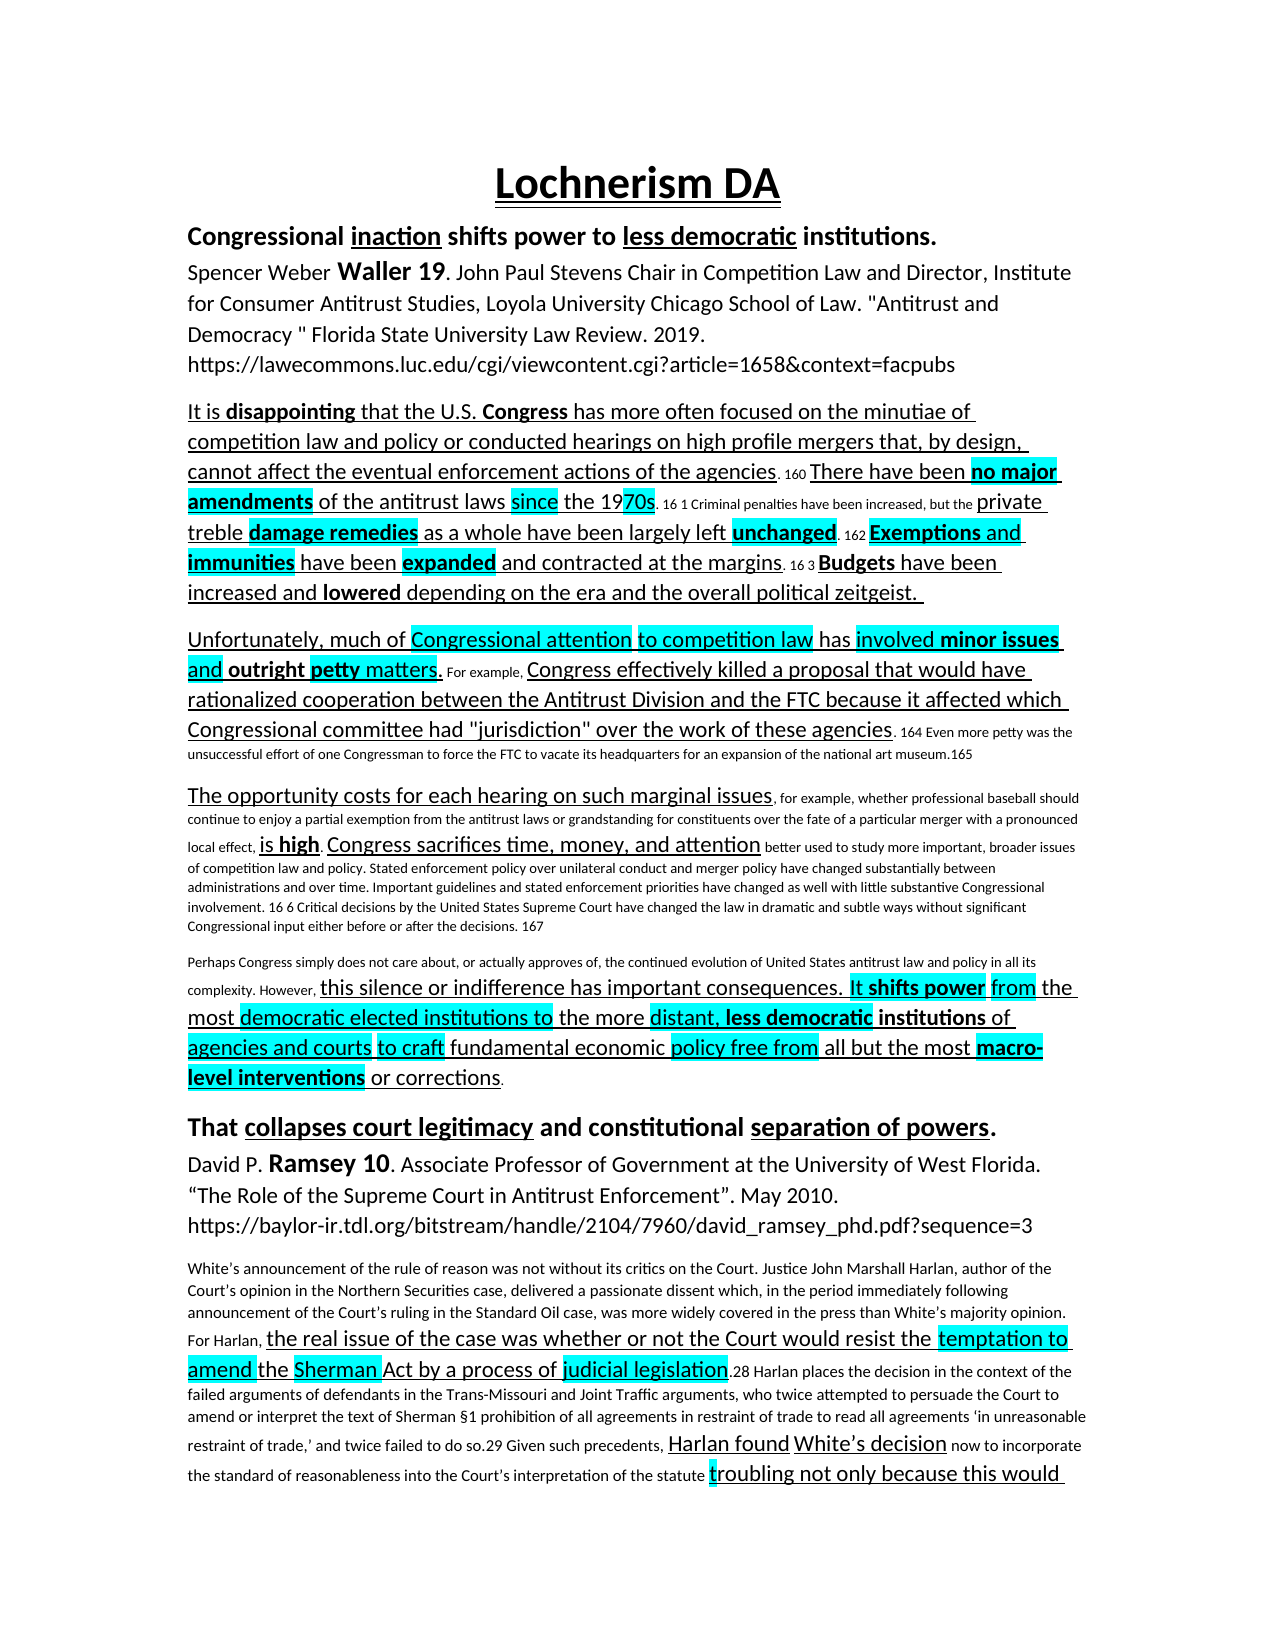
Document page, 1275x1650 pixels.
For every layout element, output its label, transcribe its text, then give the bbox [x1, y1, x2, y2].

subtitle Congressional inaction shifts power to less democratic institutions. [187, 219, 1087, 252]
text Spencer Weber Waller 19. John Paul Stevens Chair in Competition Law and Director, Institute for Consumer Antitrust Studies, Loyola University Chicago School of Law. "Antitrust and Democracy " Florida State University Law Review. 2019. https://lawecommons.luc.edu/cgi/viewcontent.cgi?article=1658&context=facpubs [187, 254, 1087, 378]
subtitle Lochnerism DA [187, 154, 1087, 210]
text The opportunity costs for each hearing on such marginal issues, for example, whether professional baseball should continue to enjoy a partial exemption from the antitrust laws or grandstanding for constituents over the fate of a particular merger with a pronounced local effect, is high. Congress sacrifices time, money, and attention better used to study more important, broader issues of competition law and policy. Stated enforcement policy over unilateral conduct and merger policy have changed substantially between administrations and over time. Important guidelines and stated enforcement priorities have changed as well with little substantive Congressional involvement. 16 6 Critical decisions by the United States Supreme Court have changed the law in dramatic and subtle ways without significant Congressional input either before or after the decisions. 167 [187, 781, 1087, 935]
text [187, 1258, 1087, 1487]
text It is disappointing that the U.S. Congress has more often focused on the minutiae of competition law and policy or conducted hearings on high profile mergers that, by design, cannot affect the eventual enforcement actions of the agencies. 160 There have been no major amendments of the antitrust laws since the 1970s. 16 1 Criminal penalties have been increased, but the private treble damage remedies as a whole have been largely left unchanged. 162 Exemptions and immunities have been expanded and contracted at the margins. 16 3 Budgets have been increased and lowered depending on the era and the overall political zeitgeist. [187, 397, 1087, 606]
text Perhaps Congress simply does not care about, or actually approves of, the continued evolution of United States antitrust law and policy in all its complexity. However, this silence or indifference has important consequences. It shifts power from the most democratic elected institutions to the more distant, less democratic institutions of agencies and courts to craft fundamental economic policy free from all but the most macro-level interventions or corrections. [187, 953, 1087, 1091]
text David P. Ramsey 10. Associate Professor of Government at the University of West Florida. “The Role of the Supreme Court in Antitrust Enforcement”. May 2010. https://baylor-ir.tdl.org/bitstream/handle/2104/7960/david_ramsey_phd.pdf?sequence=3 [187, 1146, 1087, 1239]
text Unfortunately, much of Congressional attention to competition law has involved minor issues and outright petty matters. For example, Congress effectively killed a proposal that would have rationalized cooperation between the Antitrust Division and the FTC because it affected which Congressional committee had "jurisdiction" over the work of these agencies. 164 Even more petty was the unsuccessful effort of one Congressman to force the FTC to vacate its headquarters for an expansion of the national art museum.165 [187, 625, 1087, 763]
subtitle That collapses court legitimacy and constitutional separation of powers. [187, 1110, 1087, 1143]
